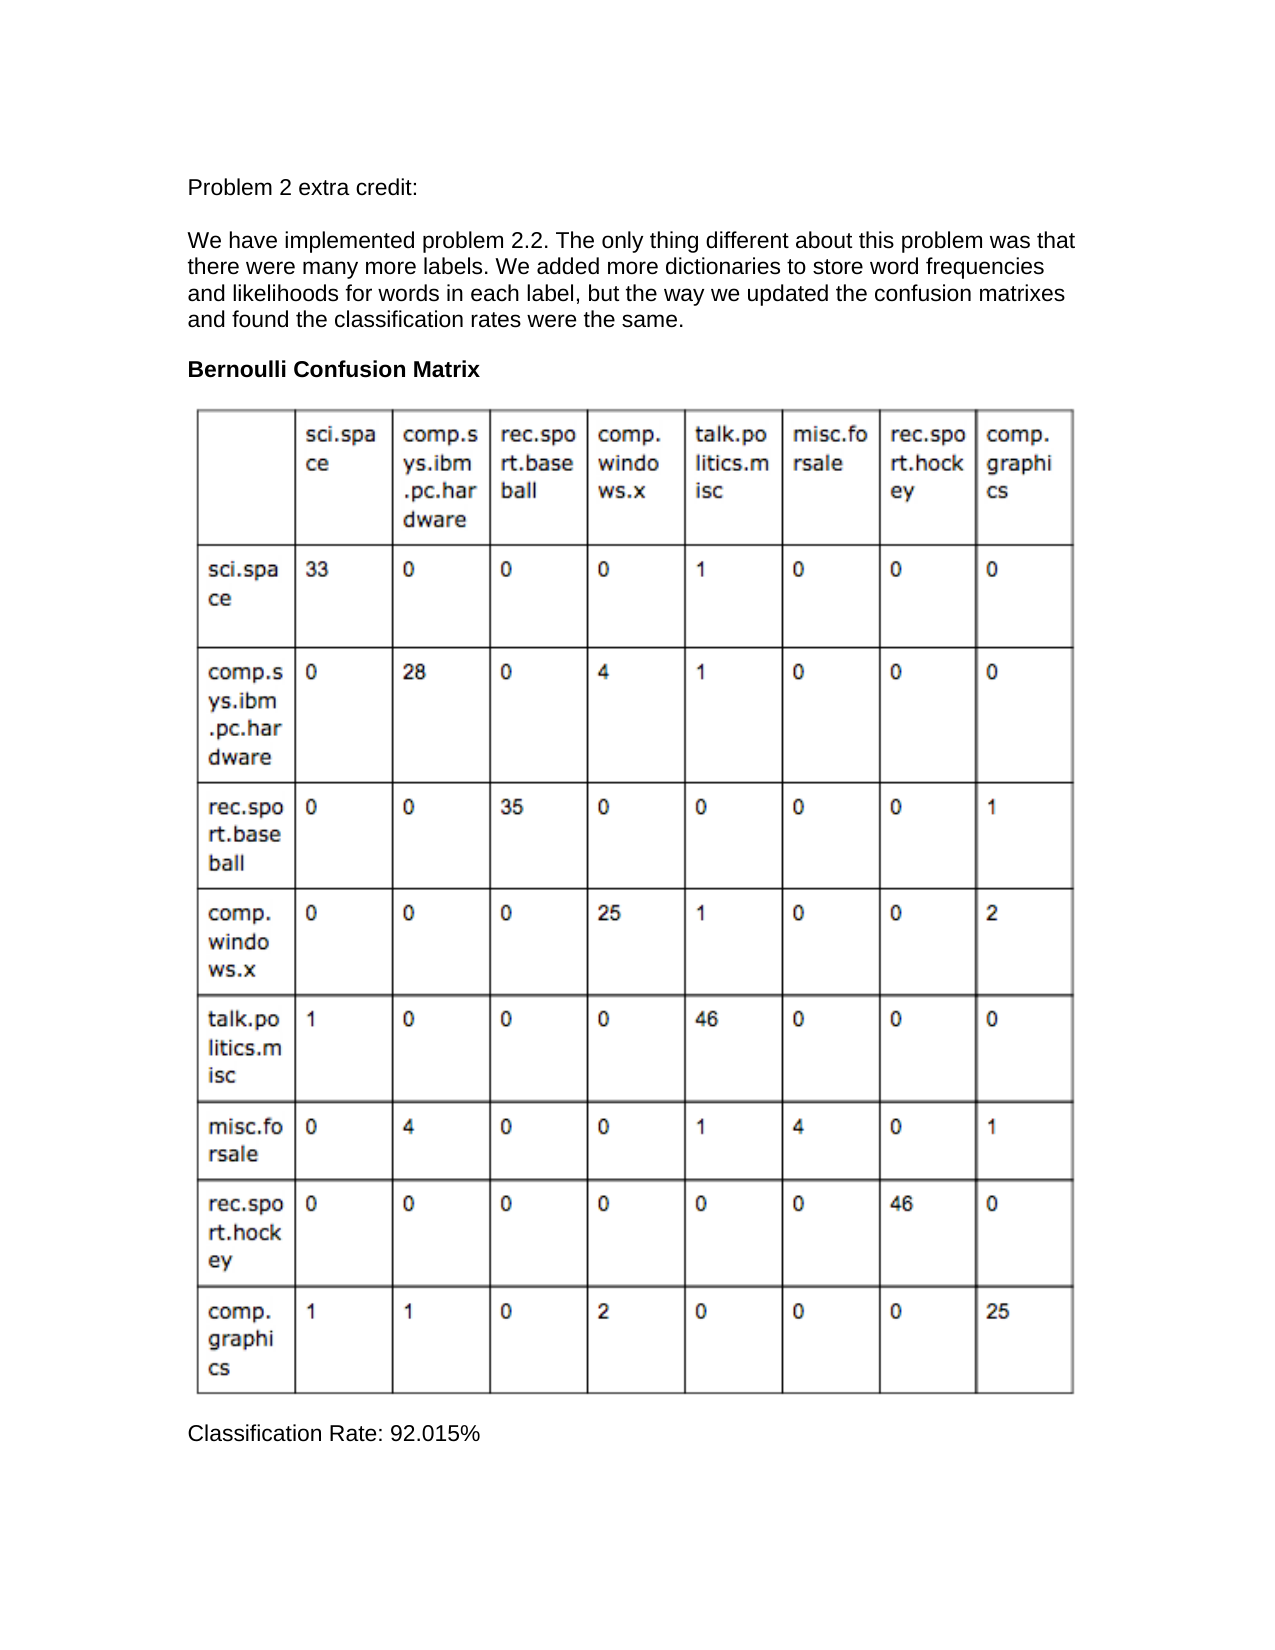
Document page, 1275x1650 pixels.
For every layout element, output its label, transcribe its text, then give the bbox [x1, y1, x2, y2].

text Bernoulli Confusion Matrix [187, 356, 1087, 383]
text We have implemented problem 2.2. The only thing different about this problem was that there were many more labels. We added more dictionaries to store word frequencies and likelihoods for words in each label, but the way we updated the confusion matrixes and found the classification rates were the same. [187, 227, 1087, 332]
text Classification Rate: 92.015% [187, 1419, 1087, 1446]
text Problem 2 extra credit: [187, 174, 1087, 200]
picture [187, 406, 1088, 1396]
